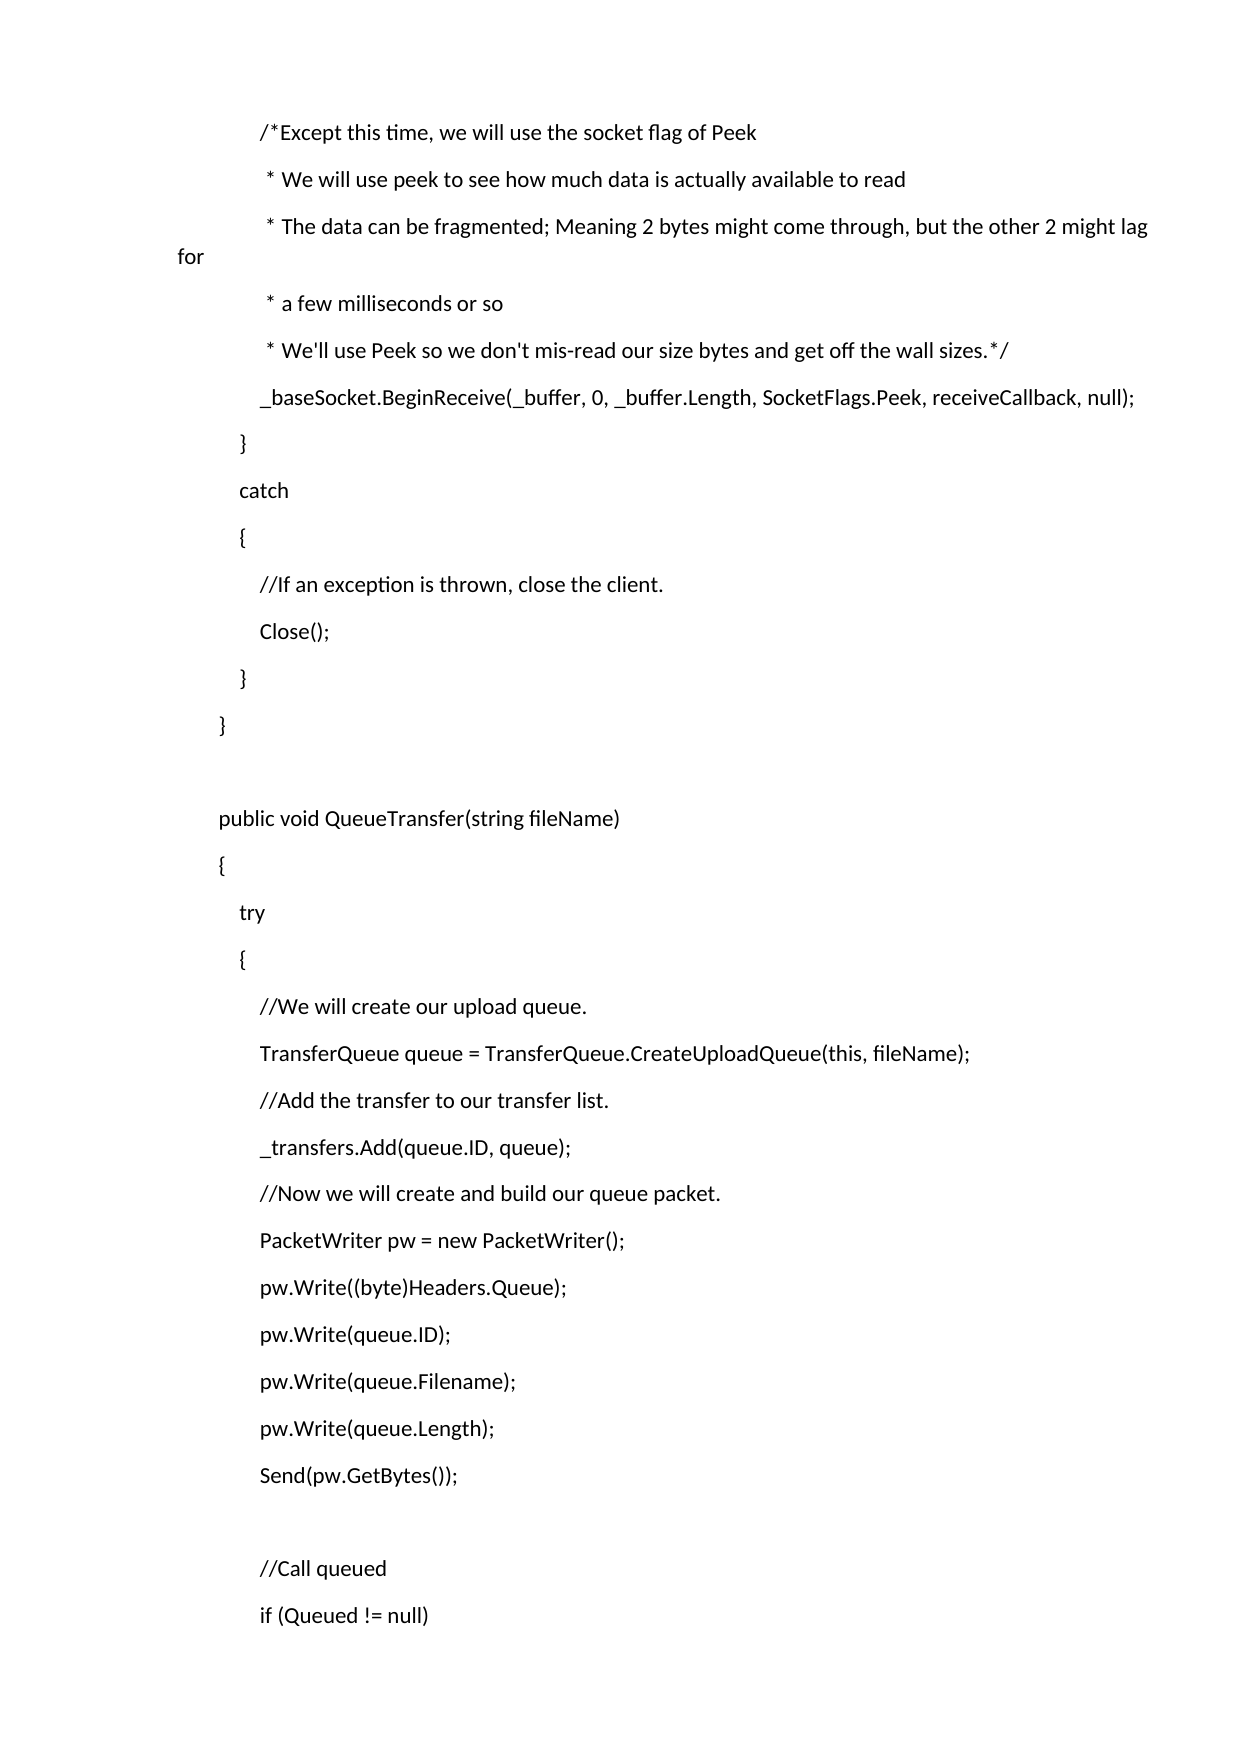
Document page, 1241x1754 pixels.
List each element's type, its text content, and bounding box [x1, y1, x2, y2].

text * We will use peek to see how much data is actually available to read [177, 165, 1152, 193]
text * a few milliseconds or so [177, 289, 1152, 317]
text { [177, 945, 1152, 973]
text catch [177, 476, 1152, 504]
text } [177, 664, 1152, 692]
text } [177, 429, 1152, 458]
text //We will create our upload queue. [177, 992, 1152, 1020]
text //Now we will create and build our queue packet. [177, 1179, 1152, 1208]
text pw.Write(queue.Filename); [177, 1367, 1152, 1395]
text } [177, 711, 1152, 739]
text public void QueueTransfer(string fileName) [177, 804, 1152, 833]
text pw.Write(queue.ID); [177, 1320, 1152, 1348]
text PacketWriter pw = new PacketWriter(); [177, 1226, 1152, 1254]
text { [177, 523, 1152, 551]
text TransferQueue queue = TransferQueue.CreateUploadQueue(this, fileName); [177, 1039, 1152, 1067]
text Close(); [177, 617, 1152, 645]
text _baseSocket.BeginReceive(_buffer, 0, _buffer.Length, SocketFlags.Peek, receiveCallback, null); [177, 383, 1152, 411]
text pw.Write((byte)Headers.Queue); [177, 1273, 1152, 1301]
text //If an exception is thrown, close the client. [177, 570, 1152, 598]
text * The data can be fragmented; Meaning 2 bytes might come through, but the other 2 might lag for [177, 212, 1152, 270]
text pw.Write(queue.Length); [177, 1414, 1152, 1442]
text if (Queued != null) [177, 1601, 1152, 1629]
text * We'll use Peek so we don't mis-read our size bytes and get off the wall sizes.*/ [177, 336, 1152, 364]
text //Add the transfer to our transfer list. [177, 1086, 1152, 1114]
text try [177, 898, 1152, 926]
text { [177, 851, 1152, 879]
text Send(pw.GetBytes()); [177, 1461, 1152, 1489]
text /*Except this time, we will use the socket flag of Peek [177, 118, 1152, 146]
text //Call queued [177, 1554, 1152, 1583]
text _transfers.Add(queue.ID, queue); [177, 1133, 1152, 1161]
